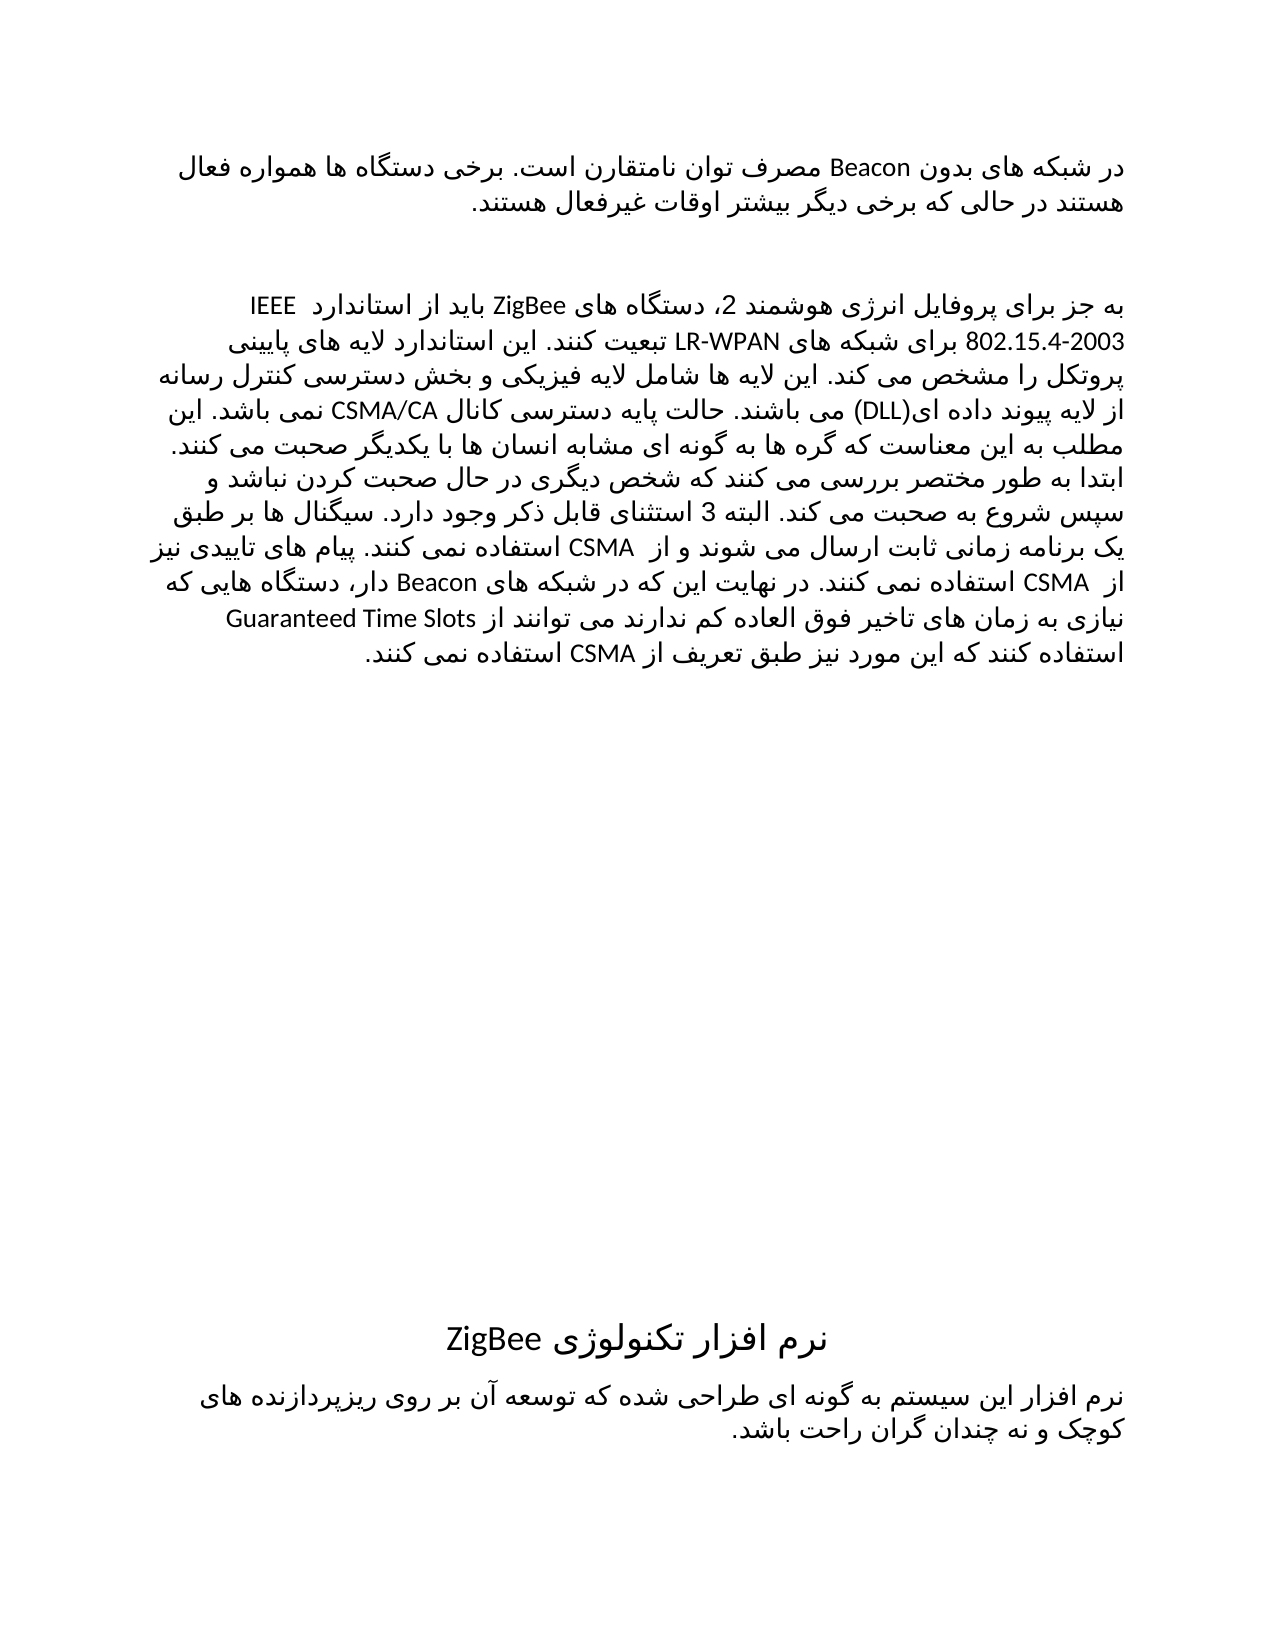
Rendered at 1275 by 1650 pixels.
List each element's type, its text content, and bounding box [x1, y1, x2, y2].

text به جز برای پروفایل انرژی هوشمند 2، دستگاه های ZigBee باید از استاندارد IEEE 802.15.4-2003 برای شبکه های LR-WPAN تبعیت کنند. این استاندارد لایه های پایینی پروتکل را مشخص می کند. این لایه ها شامل لایه فیزیکی و بخش دسترسی کنترل رسانه از لایه پیوند داده ای(DLL) می باشند. حالت پایه دسترسی کانال CSMA/CA نمی باشد. این مطلب به این معناست که گره ها به گونه ای مشابه انسان ها با یکدیگر صحبت می کنند. ابتدا به طور مختصر بررسی می کنند که شخص دیگری در حال صحبت کردن نباشد و سپس شروع به صحبت می کند. البته 3 استثنای قابل ذکر وجود دارد. سیگنال ها بر طبق یک برنامه زمانی ثابت ارسال می شوند و از CSMA استفاده نمی کنند. پیام های تاییدی نیز از CSMA استفاده نمی کنند. در نهایت این که در شبکه های Beacon دار، دستگاه هایی که نیازی به زمان های تاخیر فوق العاده کم ندارند می توانند از Guaranteed Time Slots استفاده کنند که این مورد نیز طبق تعریف از CSMA استفاده نمی کنند. [150, 288, 1125, 669]
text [150, 150, 1125, 217]
text نرم افزار این سیستم به گونه ای طراحی شده که توسعه آن بر روی ریزپردازنده های کوچک و نه چندان گران راحت باشد. [150, 1379, 1125, 1444]
text نرم افزار تکنولوژی ZigBee [150, 1316, 1125, 1359]
